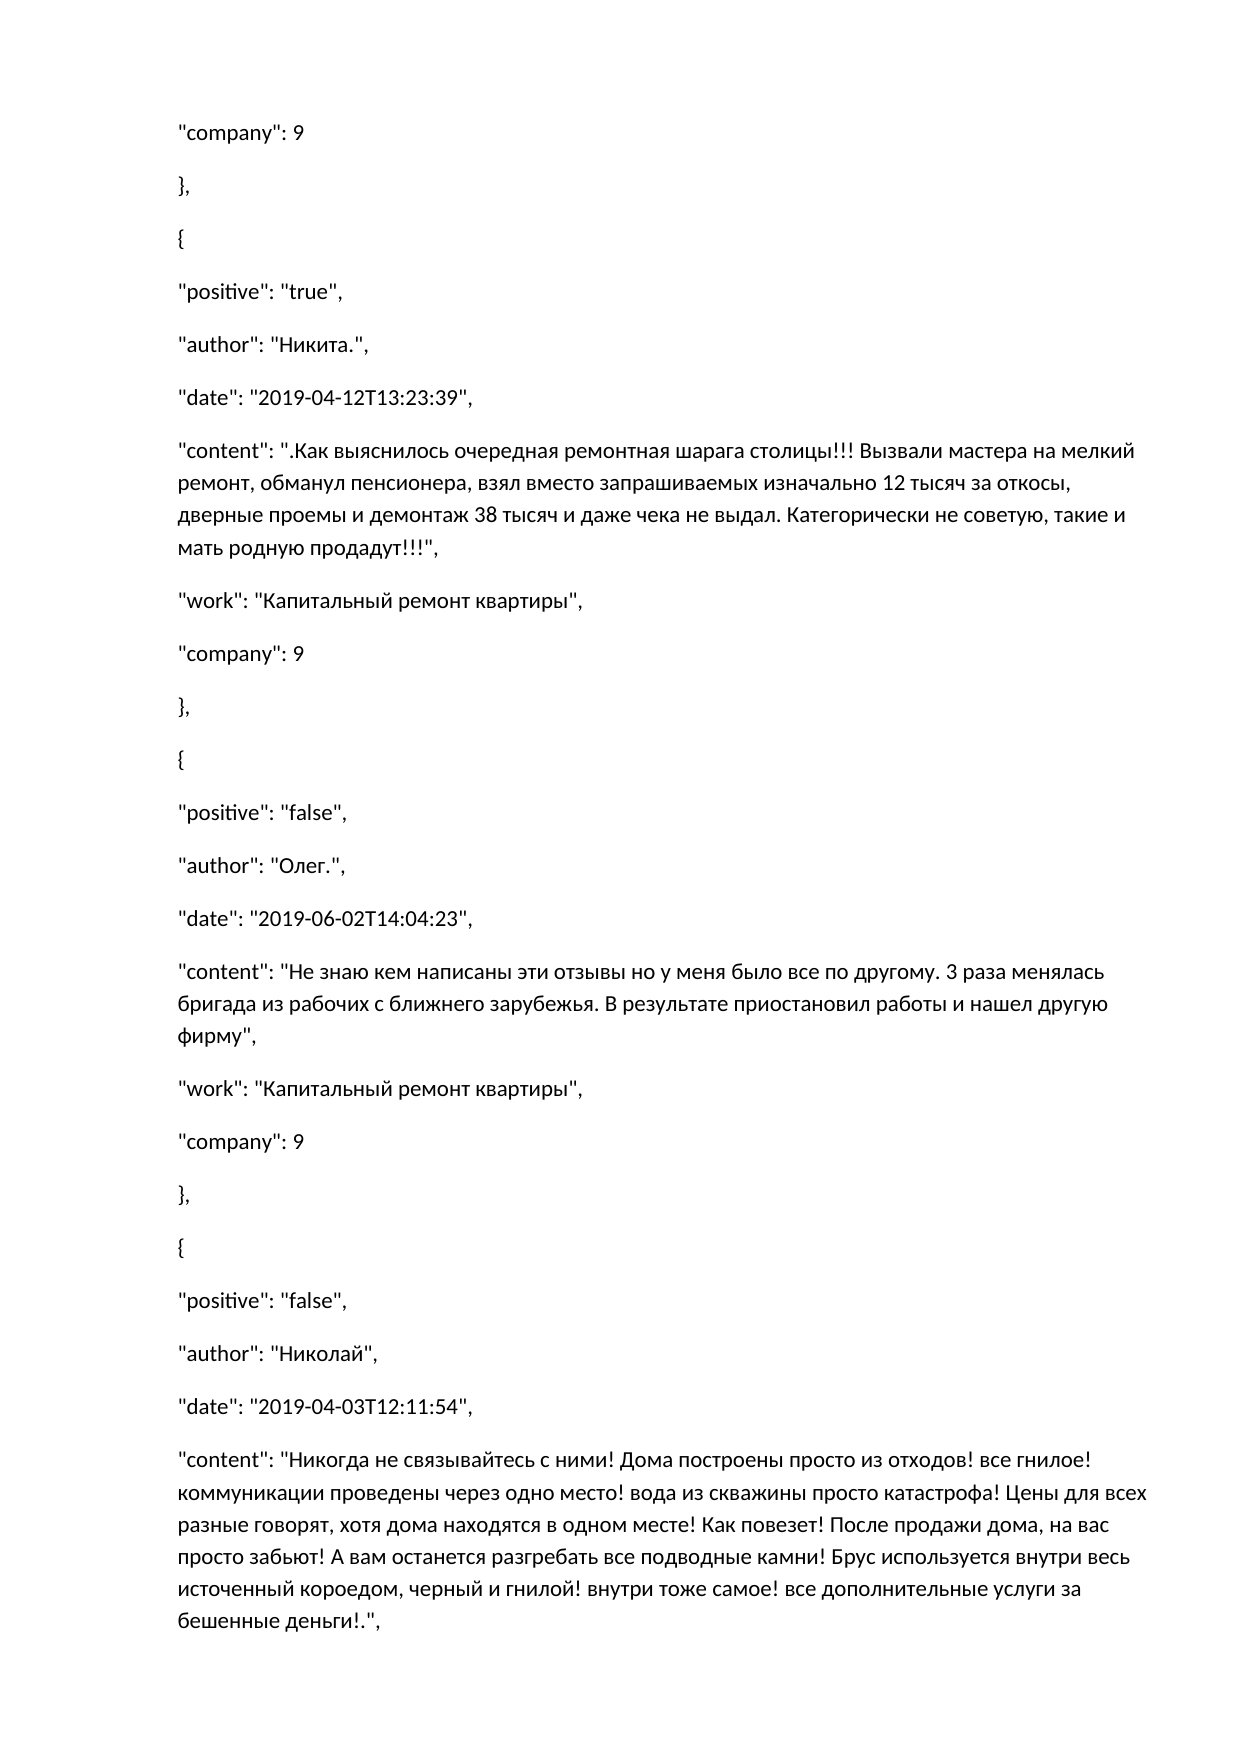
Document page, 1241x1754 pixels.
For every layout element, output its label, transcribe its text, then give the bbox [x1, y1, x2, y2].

text "author": "Олег.", [177, 851, 1152, 879]
text { [177, 224, 1152, 252]
text { [177, 745, 1152, 773]
text "work": "Капитальный ремонт квартиры", [177, 1074, 1152, 1102]
text "positive": "false", [177, 798, 1152, 826]
text "content": "Никогда не связывайтесь с ними! Дома построены просто из отходов! все гнилое! коммуникации проведены через одно место! вода из скважины просто катастрофа! Цены для всех разные говорят, хотя дома находятся в одном месте! Как повезет! После продажи дома, на вас просто забьют! А вам останется разгребать все подводные камни! Брус используется внутри весь источенный короедом, черный и гнилой! внутри тоже самое! все дополнительные услуги за бешенные деньги!.", [177, 1446, 1152, 1634]
text "company": 9 [177, 1127, 1152, 1155]
text "company": 9 [177, 639, 1152, 667]
text "date": "2019-06-02T14:04:23", [177, 904, 1152, 932]
text }, [177, 171, 1152, 199]
text }, [177, 1180, 1152, 1208]
text "content": ".Как выяснилось очередная ремонтная шарага столицы!!! Вызвали мастера на мелкий ремонт, обманул пенсионера, взял вместо запрашиваемых изначально 12 тысяч за откосы, дверные проемы и демонтаж 38 тысяч и даже чека не выдал. Категорически не советую, такие и мать родную продадут!!!", [177, 436, 1152, 561]
text }, [177, 692, 1152, 720]
text "content": "Не знаю кем написаны эти отзывы но у меня было все по другому. 3 раза менялась бригада из рабочих с ближнего зарубежья. В результате приостановил работы и нашел другую фирму", [177, 957, 1152, 1049]
text "date": "2019-04-12T13:23:39", [177, 383, 1152, 411]
text "author": "Никита.", [177, 330, 1152, 358]
text "date": "2019-04-03T12:11:54", [177, 1392, 1152, 1421]
text "work": "Капитальный ремонт квартиры", [177, 586, 1152, 614]
text "positive": "true", [177, 277, 1152, 305]
text "positive": "false", [177, 1286, 1152, 1314]
text { [177, 1233, 1152, 1261]
text "author": "Николай", [177, 1339, 1152, 1367]
text "company": 9 [177, 118, 1152, 146]
